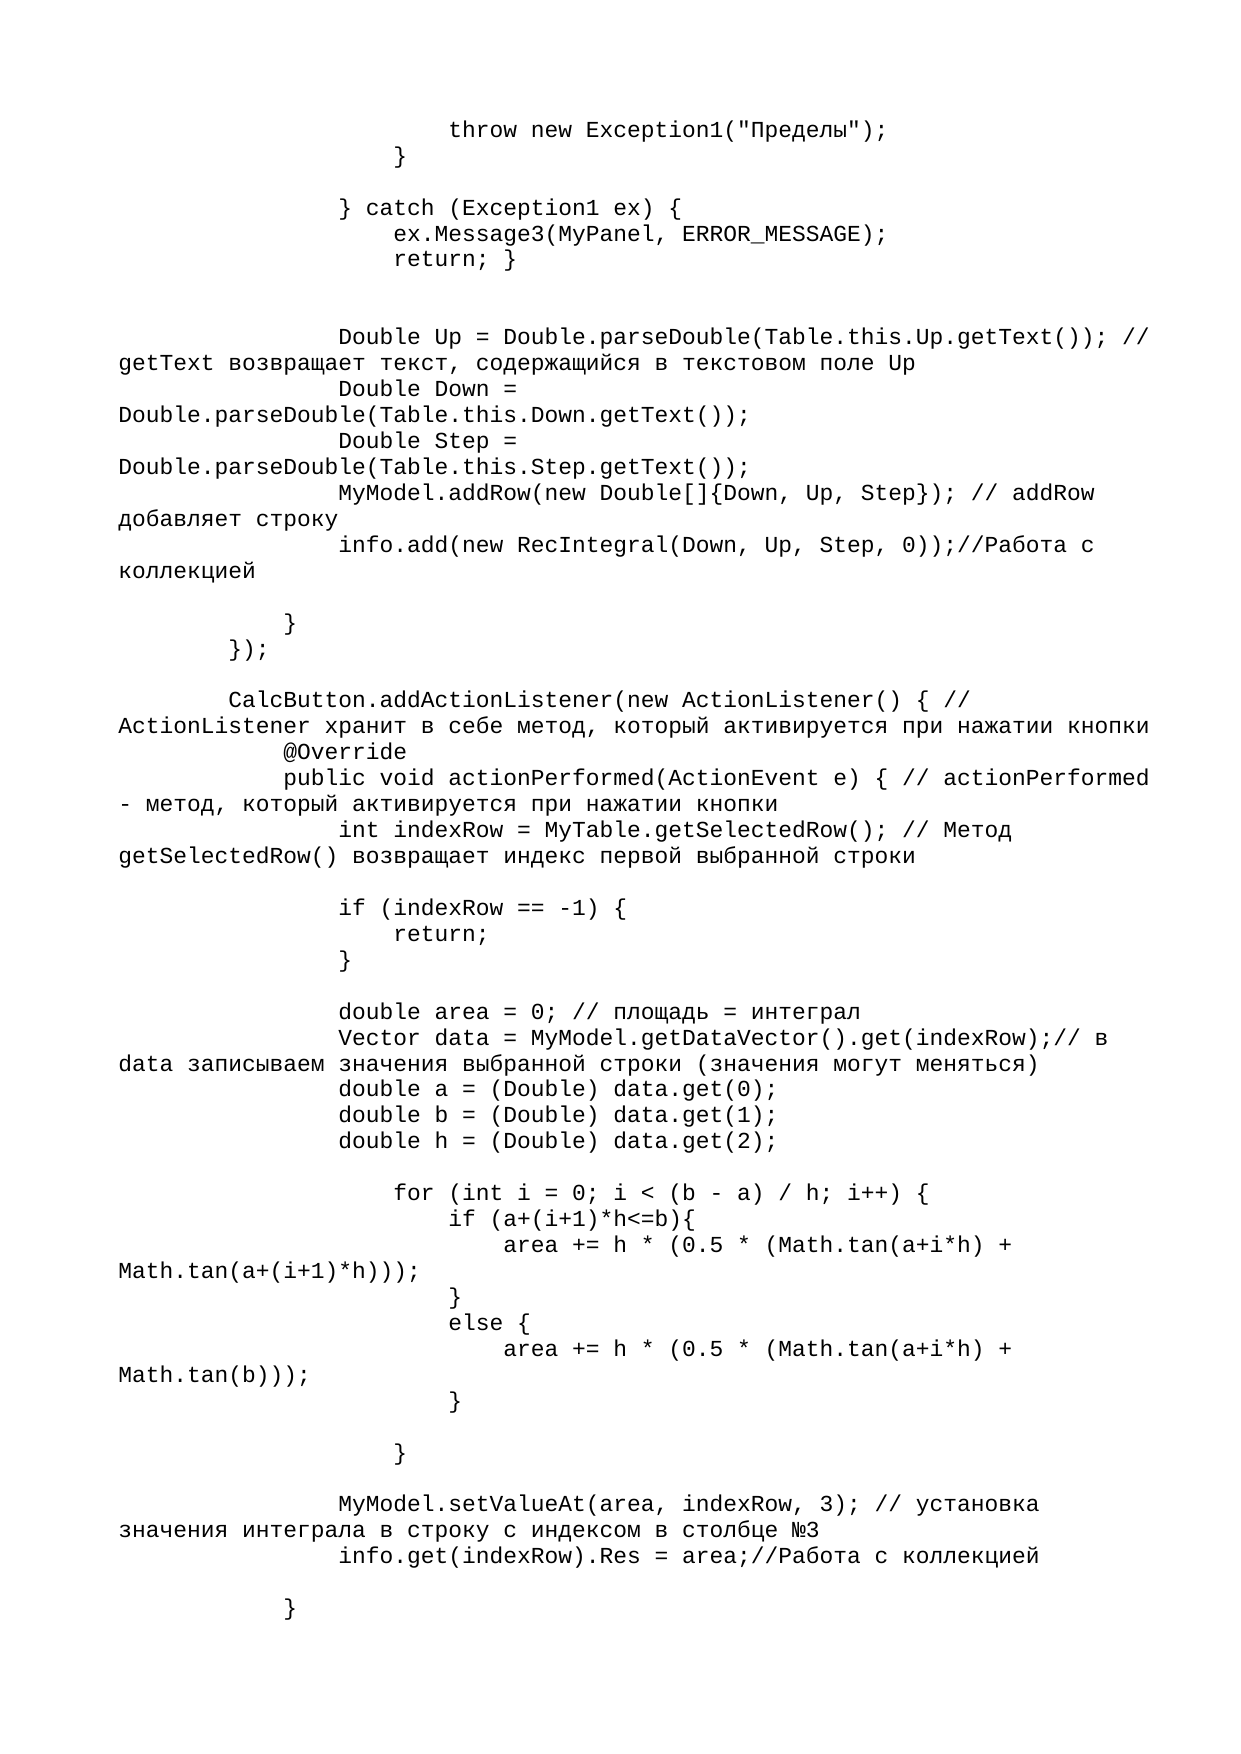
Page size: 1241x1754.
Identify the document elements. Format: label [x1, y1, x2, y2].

text [118, 118, 1152, 1622]
